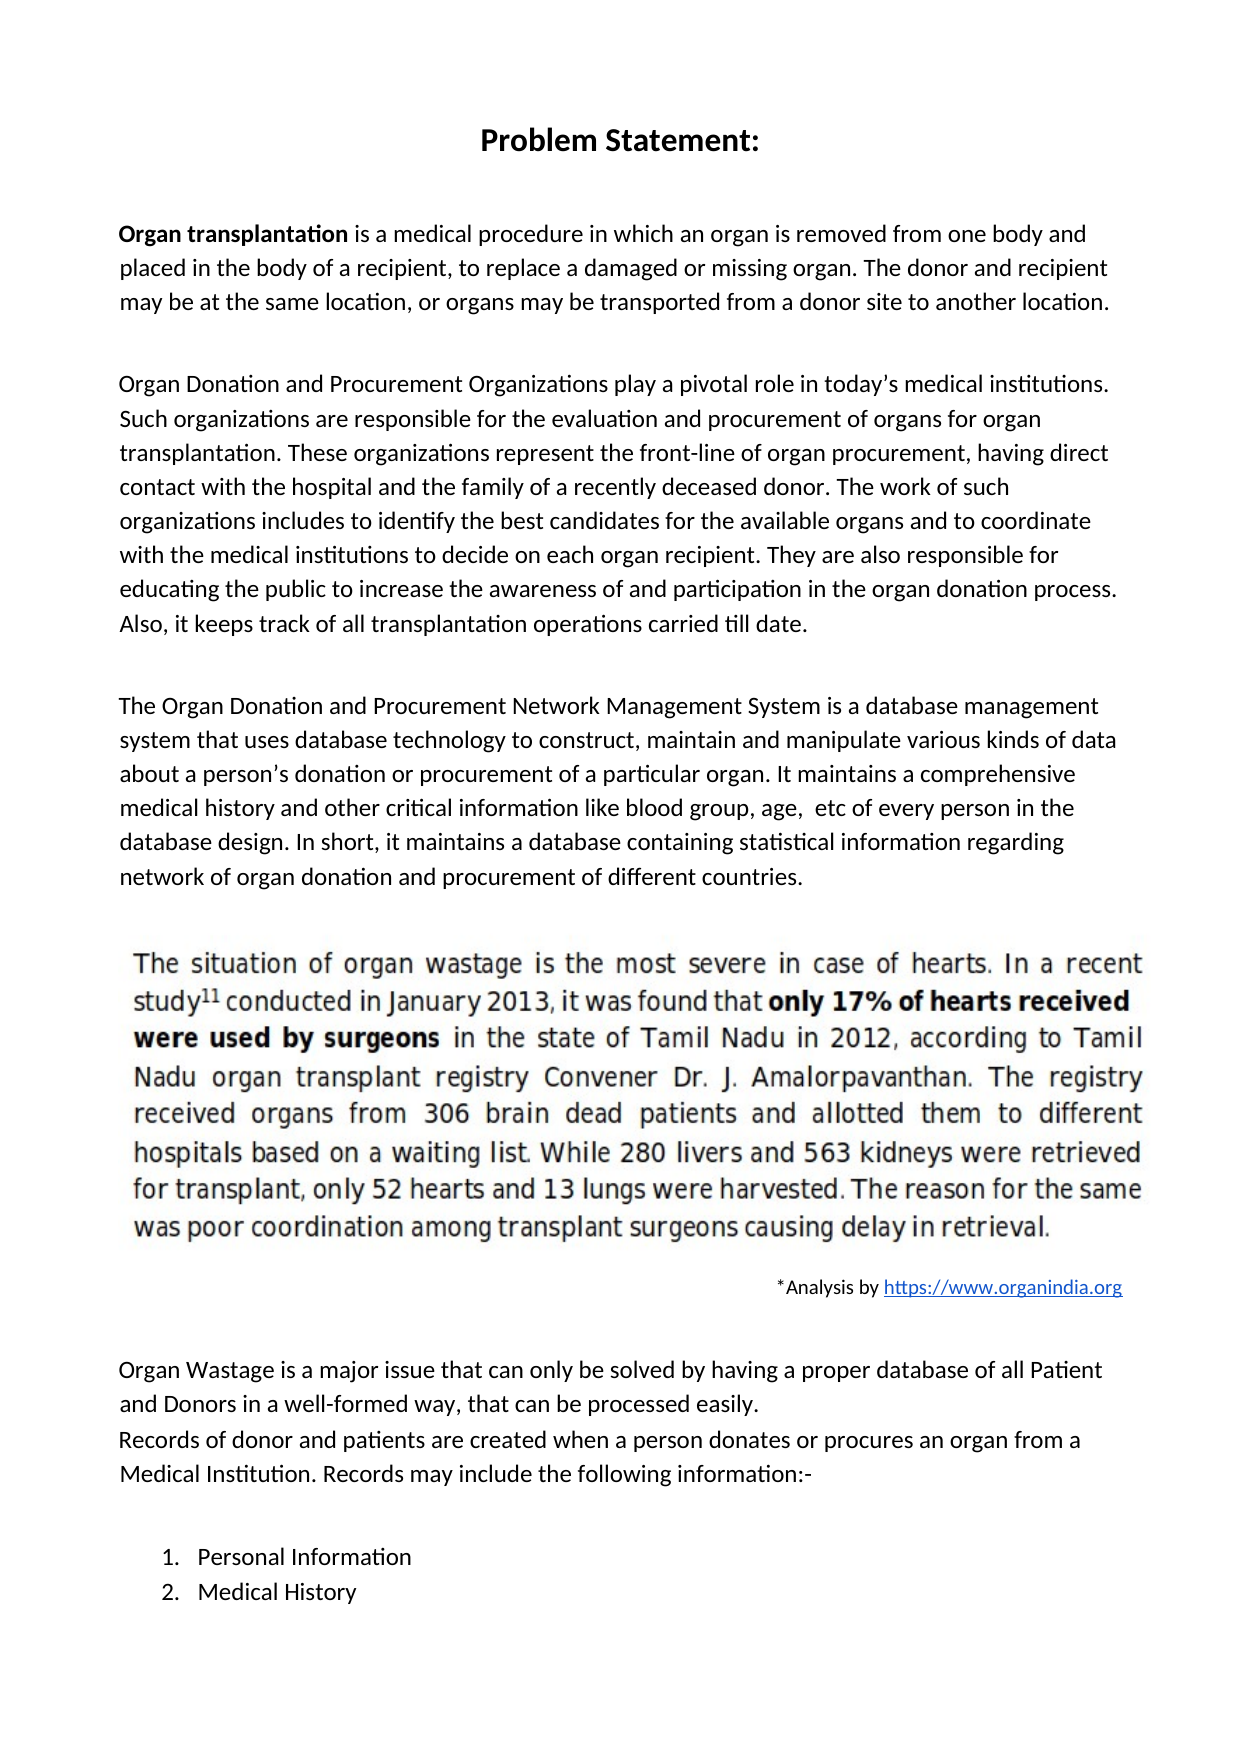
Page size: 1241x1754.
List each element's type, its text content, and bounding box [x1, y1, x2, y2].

text Organ Donation and Procurement Organizations play a pivotal role in today’s medical institutions. Such organizations are responsible for the evaluation and procurement of organs for organ transplantation. These organizations represent the front-line of organ procurement, having direct contact with the hospital and the family of a recently deceased donor. The work of such organizations includes to identify the best candidates for the available organs and to coordinate with the medical institutions to decide on each organ recipient. They are also responsible for educating the public to increase the awareness of and participation in the organ donation process. Also, it keeps track of all transplantation operations carried till date. [118, 369, 1122, 638]
text Problem Statement: [480, 119, 1122, 160]
list Medical History [161, 1576, 1122, 1607]
text Records of donor and patients are created when a person donates or procures an organ from a Medical Institution. Records may include the following information:- [118, 1424, 1122, 1489]
list Personal Information [161, 1541, 1122, 1571]
text Organ Wastage is a major issue that can only be solved by having a proper database of all Patient and Donors in a well-formed way, that can be processed easily. [118, 1354, 1122, 1419]
picture [118, 913, 1158, 1266]
text *Analysis by https://www.organindia.org [118, 1274, 1122, 1300]
text Organ transplantation is a medical procedure in which an organ is removed from one body and placed in the body of a recipient, to replace a damaged or missing organ. The donor and recipient may be at the same location, or organs may be transported from a donor site to another location. [118, 218, 1122, 317]
text The Organ Donation and Procurement Network Management System is a database management system that uses database technology to construct, maintain and manipulate various kinds of data about a person’s donation or procurement of a particular organ. It maintains a comprehensive medical history and other critical information like blood group, age, etc of every person in the database design. In short, it maintains a database containing statistical information regarding network of organ donation and procurement of different countries. [118, 690, 1122, 891]
